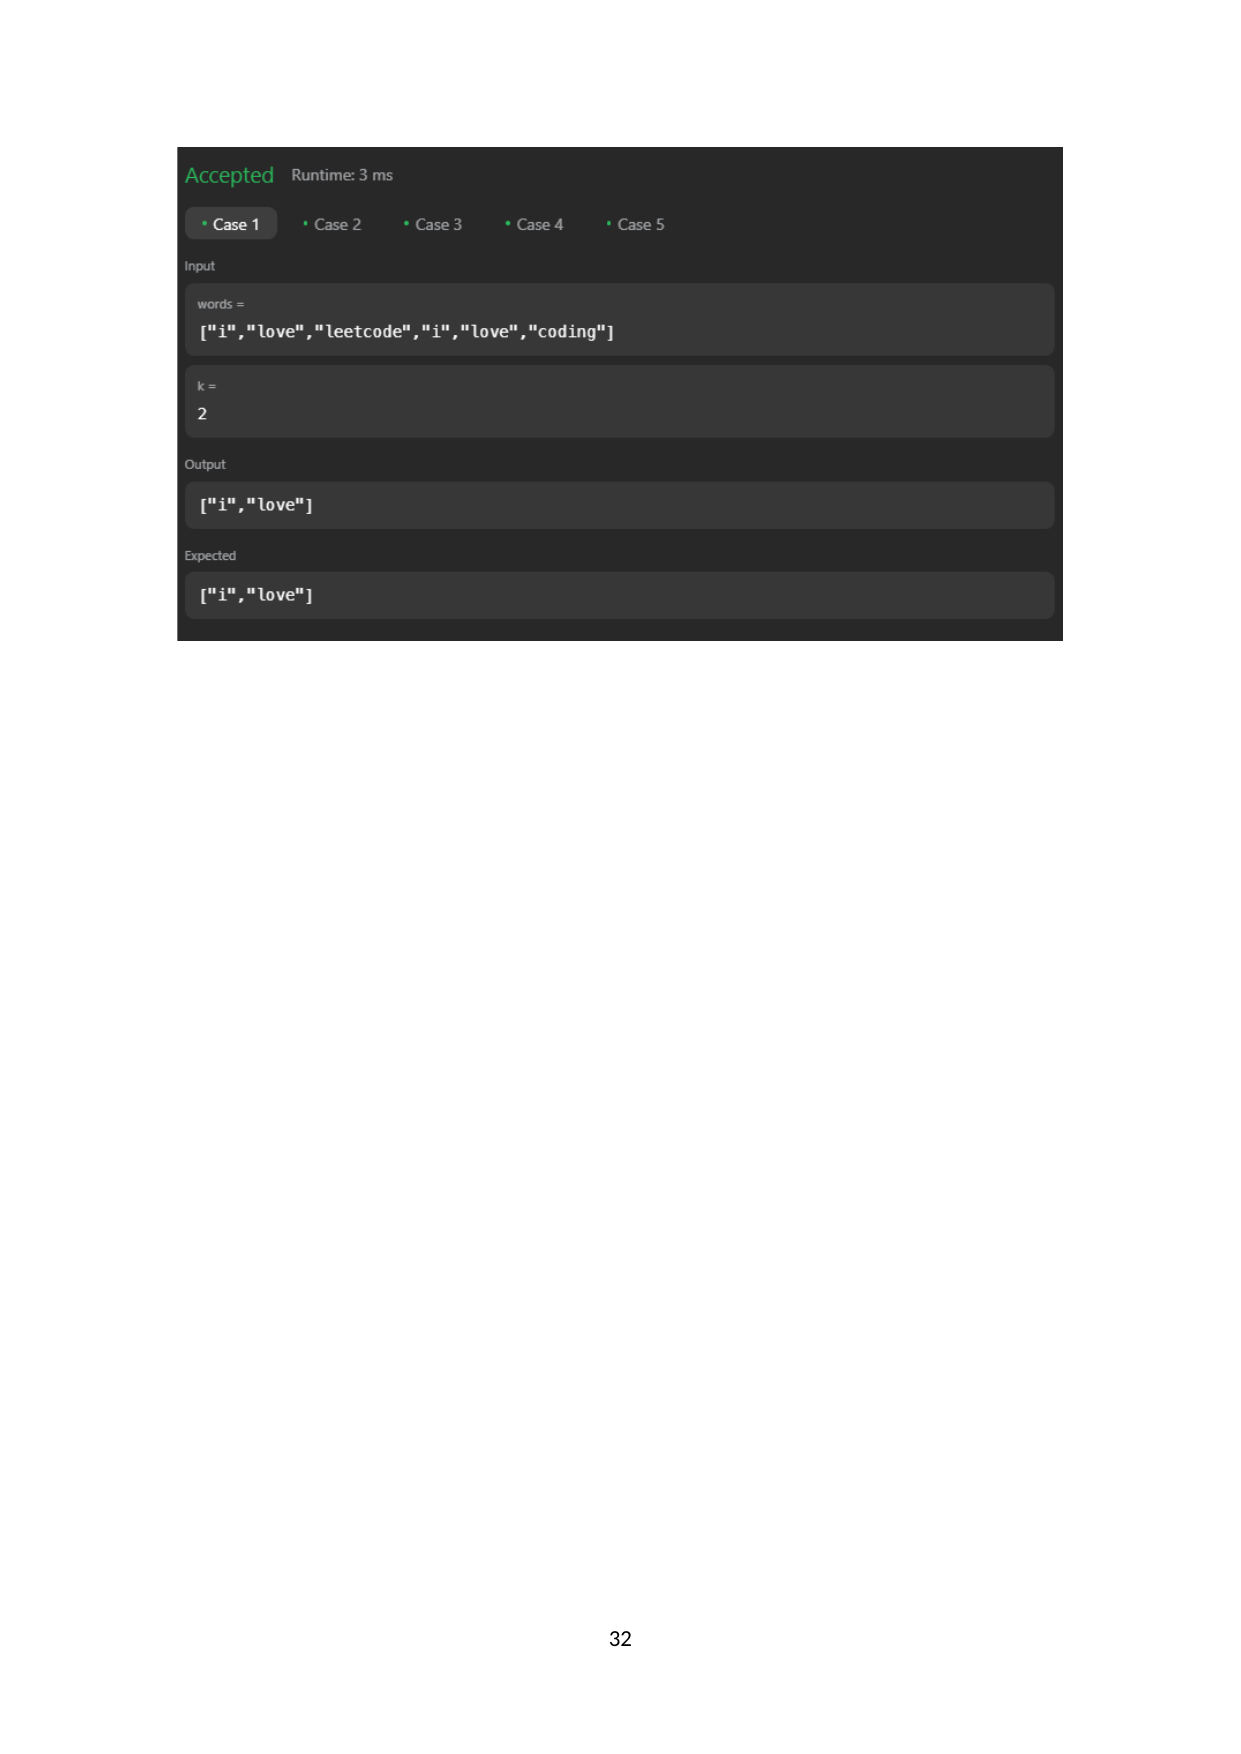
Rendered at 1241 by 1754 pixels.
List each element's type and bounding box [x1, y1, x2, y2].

picture [177, 147, 1063, 641]
